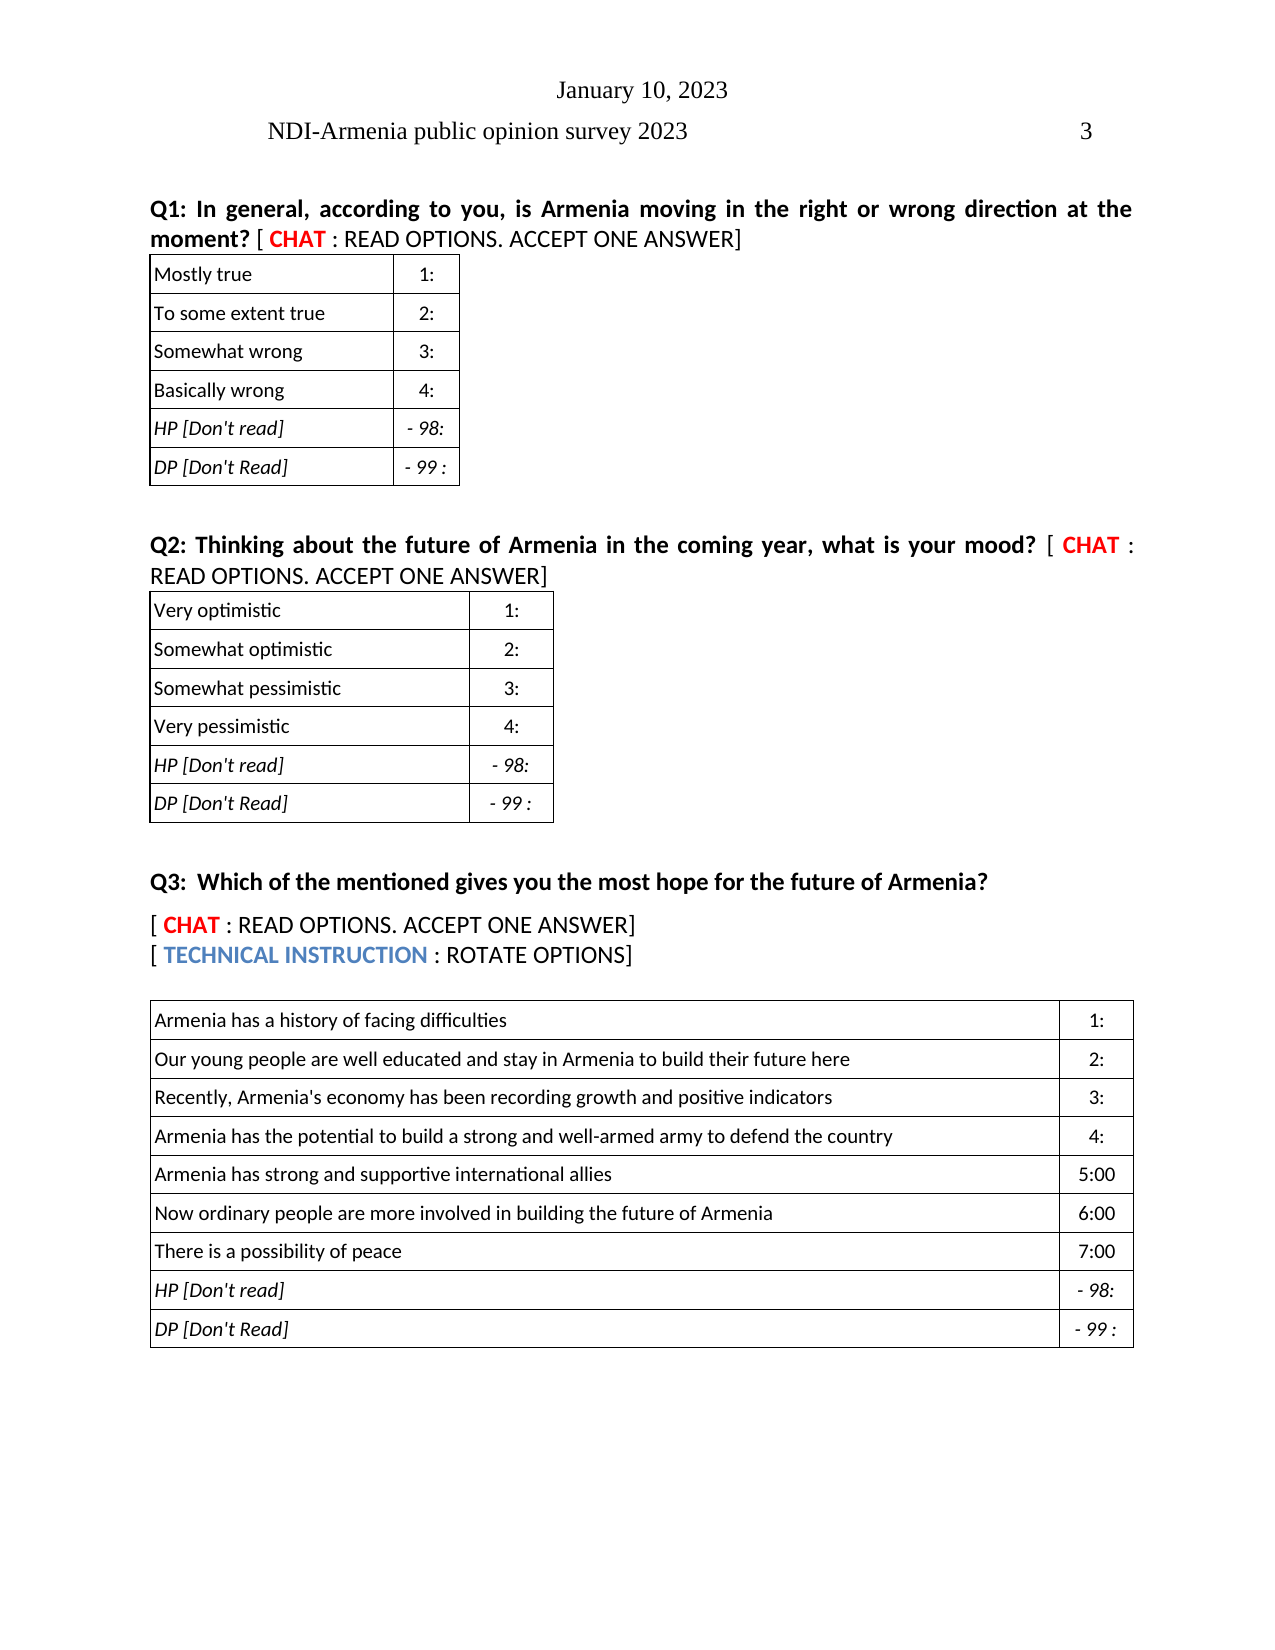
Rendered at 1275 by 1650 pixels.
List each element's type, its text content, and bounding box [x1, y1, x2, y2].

table_cell Somewhat optimistic [151, 630, 469, 668]
table_cell - 98: [1060, 1271, 1133, 1309]
table_cell Armenia has the potential to build a strong and well-armed army to defend the country [151, 1117, 1059, 1154]
text Q3: Which of the mentioned gives you the most hope for the future of Armenia? [150, 866, 1134, 896]
table_cell - 98: [394, 409, 459, 447]
text [ TECHNICAL INSTRUCTION : ROTATE OPTIONS] [150, 939, 1134, 970]
table_cell HP [Don't read] [151, 746, 469, 783]
table_cell There is a possibility of peace [151, 1233, 1059, 1270]
text Q1: In general, according to you, is Armenia moving in the right or wrong direction at the moment? [ CHAT : READ OPTIONS. ACCEPT ONE ANSWER] [150, 193, 1134, 254]
table_cell 2: [394, 294, 459, 331]
table_cell Somewhat pessimistic [151, 669, 469, 706]
text Q2: Thinking about the future of Armenia in the coming year, what is your mood? [ CHAT : READ OPTIONS. ACCEPT ONE ANSWER] [150, 529, 1134, 591]
table_cell 2: [470, 630, 553, 668]
table_header 1: [470, 592, 553, 629]
table_cell 4: [1060, 1117, 1133, 1154]
table_cell 7:00 [1060, 1233, 1133, 1270]
table_cell HP [Don't read] [151, 1271, 1059, 1309]
table_cell 3: [394, 332, 459, 370]
table_cell Armenia has strong and supportive international allies [151, 1156, 1059, 1193]
table_cell Somewhat wrong [151, 332, 393, 370]
text [ CHAT : READ OPTIONS. ACCEPT ONE ANSWER] [150, 909, 1134, 939]
table_cell Basically wrong [151, 371, 393, 408]
table_cell DP [Don't Read] [151, 784, 469, 822]
table_header Armenia has a history of facing difficulties [151, 1001, 1059, 1039]
table_cell DP [Don't Read] [151, 1310, 1059, 1347]
table_header Very optimistic [151, 592, 469, 629]
table_header 1: [394, 255, 459, 293]
table_cell - 99 : [1060, 1310, 1133, 1347]
table_cell To some extent true [151, 294, 393, 331]
table_cell 4: [394, 371, 459, 408]
table_cell - 99 : [470, 784, 553, 822]
table_cell 3: [1060, 1079, 1133, 1116]
table_cell - 98: [470, 746, 553, 783]
table_cell 5:00 [1060, 1156, 1133, 1193]
table_header Mostly true [151, 255, 393, 293]
table_cell DP [Don't Read] [151, 448, 393, 485]
table_header 1: [1060, 1001, 1133, 1039]
table_cell 6:00 [1060, 1194, 1133, 1232]
table_cell 4: [470, 707, 553, 745]
table_cell Very pessimistic [151, 707, 469, 745]
table_cell Our young people are well educated and stay in Armenia to build their future here [151, 1040, 1059, 1077]
table_cell Recently, Armenia's economy has been recording growth and positive indicators [151, 1079, 1059, 1116]
table_cell 3: [470, 669, 553, 706]
table_cell - 99 : [394, 448, 459, 485]
table_cell HP [Don't read] [151, 409, 393, 447]
table_cell Now ordinary people are more involved in building the future of Armenia [151, 1194, 1059, 1232]
table_cell 2: [1060, 1040, 1133, 1077]
